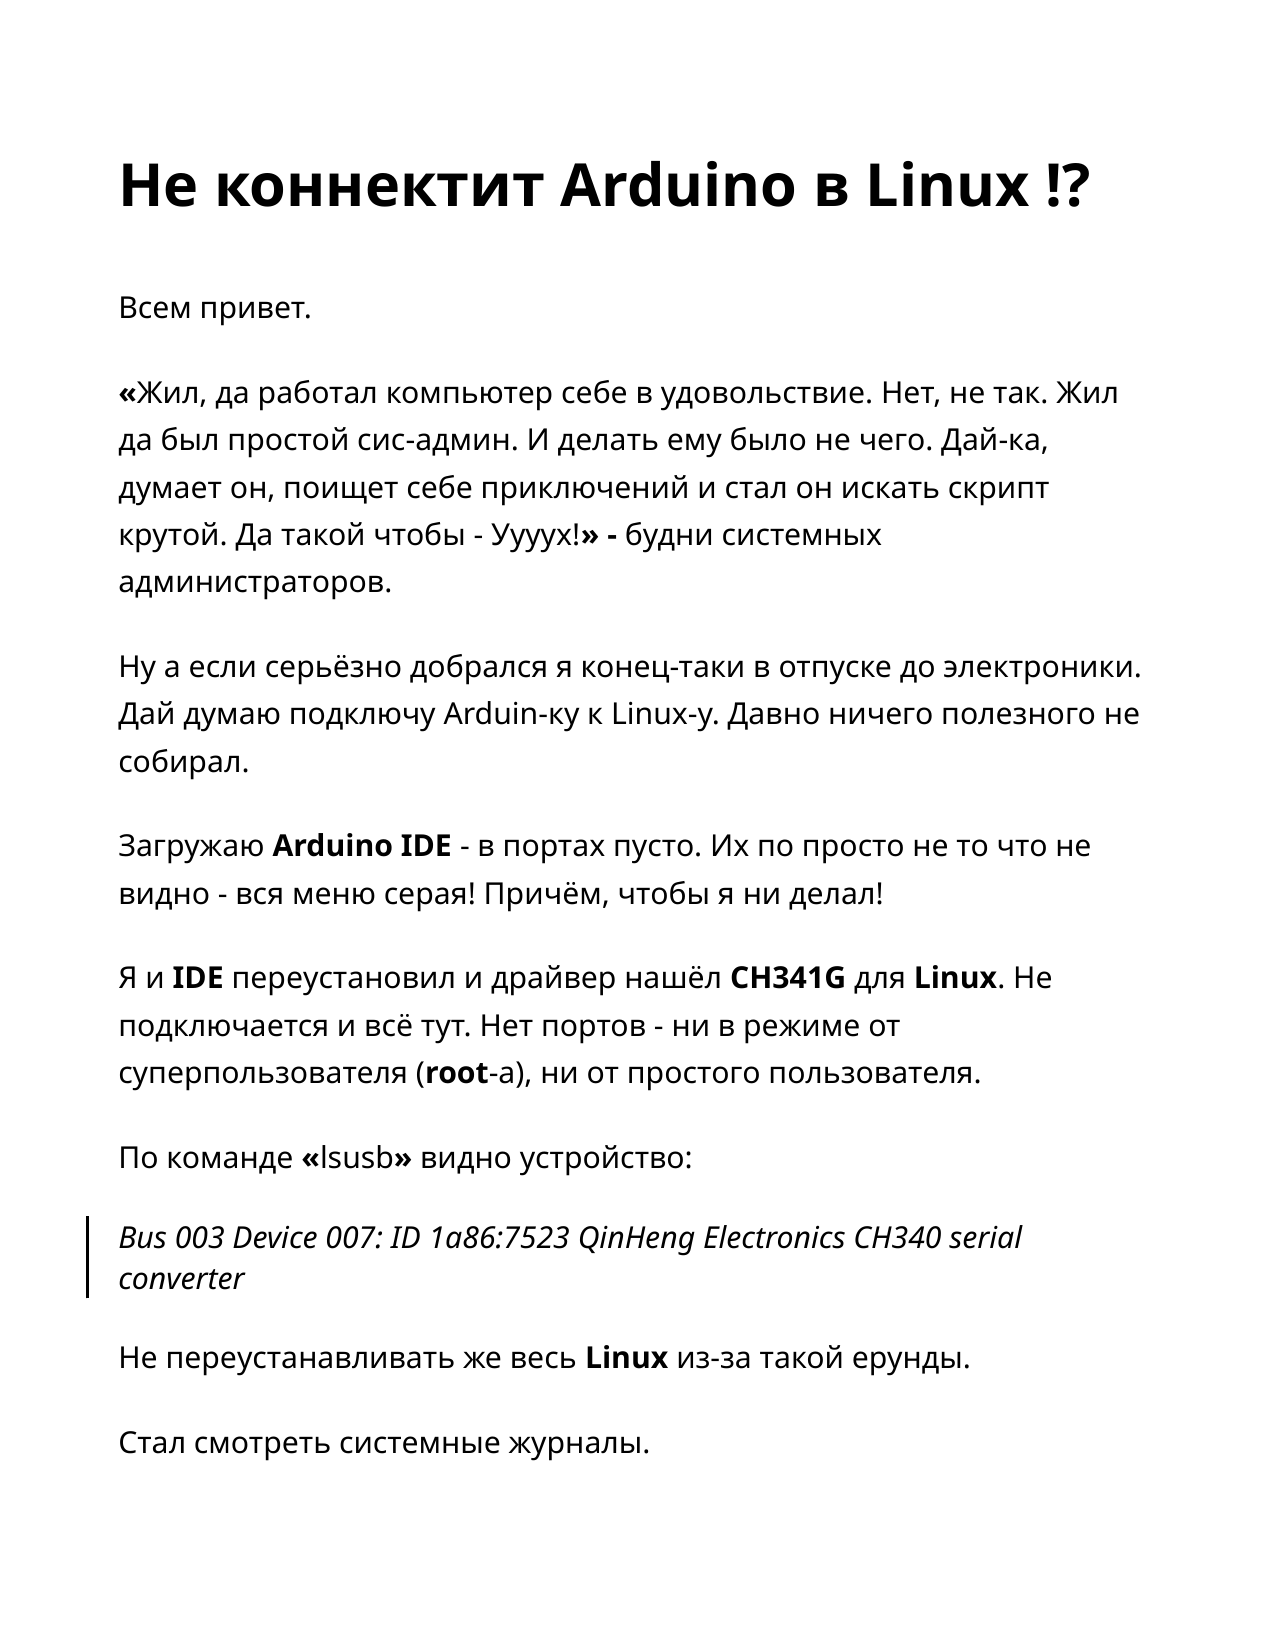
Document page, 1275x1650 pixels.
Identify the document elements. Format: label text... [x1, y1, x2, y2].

text Я и IDE переустановил и драйвер нашёл CH341G для Linux. Не подключается и всё тут. Нет портов - ни в режиме от суперпользователя (root-а), ни от простого пользователя. [118, 957, 1157, 1092]
text По команде «lsusb» видно устройство: [118, 1136, 1157, 1177]
text Ну а если серьёзно добрался я конец-таки в отпуске до электроники. Дай думаю подключу Arduin-ку к Linux-у. Давно ничего полезного не собирал. [118, 645, 1157, 781]
text Загружаю Arduino IDE - в портах пусто. Их по просто не то что не видно - вся меню серая! Причём, чтобы я ни делал! [118, 824, 1157, 913]
text Не переустанавливать же весь Linux из-за такой ерунды. [118, 1336, 1157, 1377]
text Всем привет. [118, 286, 1157, 328]
text Bus 003 Device 007: ID 1a86:7523 QinHeng Electronics CH340 serial converter [89, 1216, 1157, 1298]
text Стал смотреть системные журналы. [118, 1421, 1157, 1462]
subtitle Не коннектит Arduino в Linux !? [118, 143, 1157, 224]
text «Жил, да работал компьютер себе в удовольствие. Нет, не так. Жил да был простой сис-админ. И делать ему было не чего. Дай-ка, думает он, поищет себе приключений и стал он искать скрипт крутой. Да такой чтобы - Уууух!» - будни системных администраторов. [118, 371, 1157, 602]
